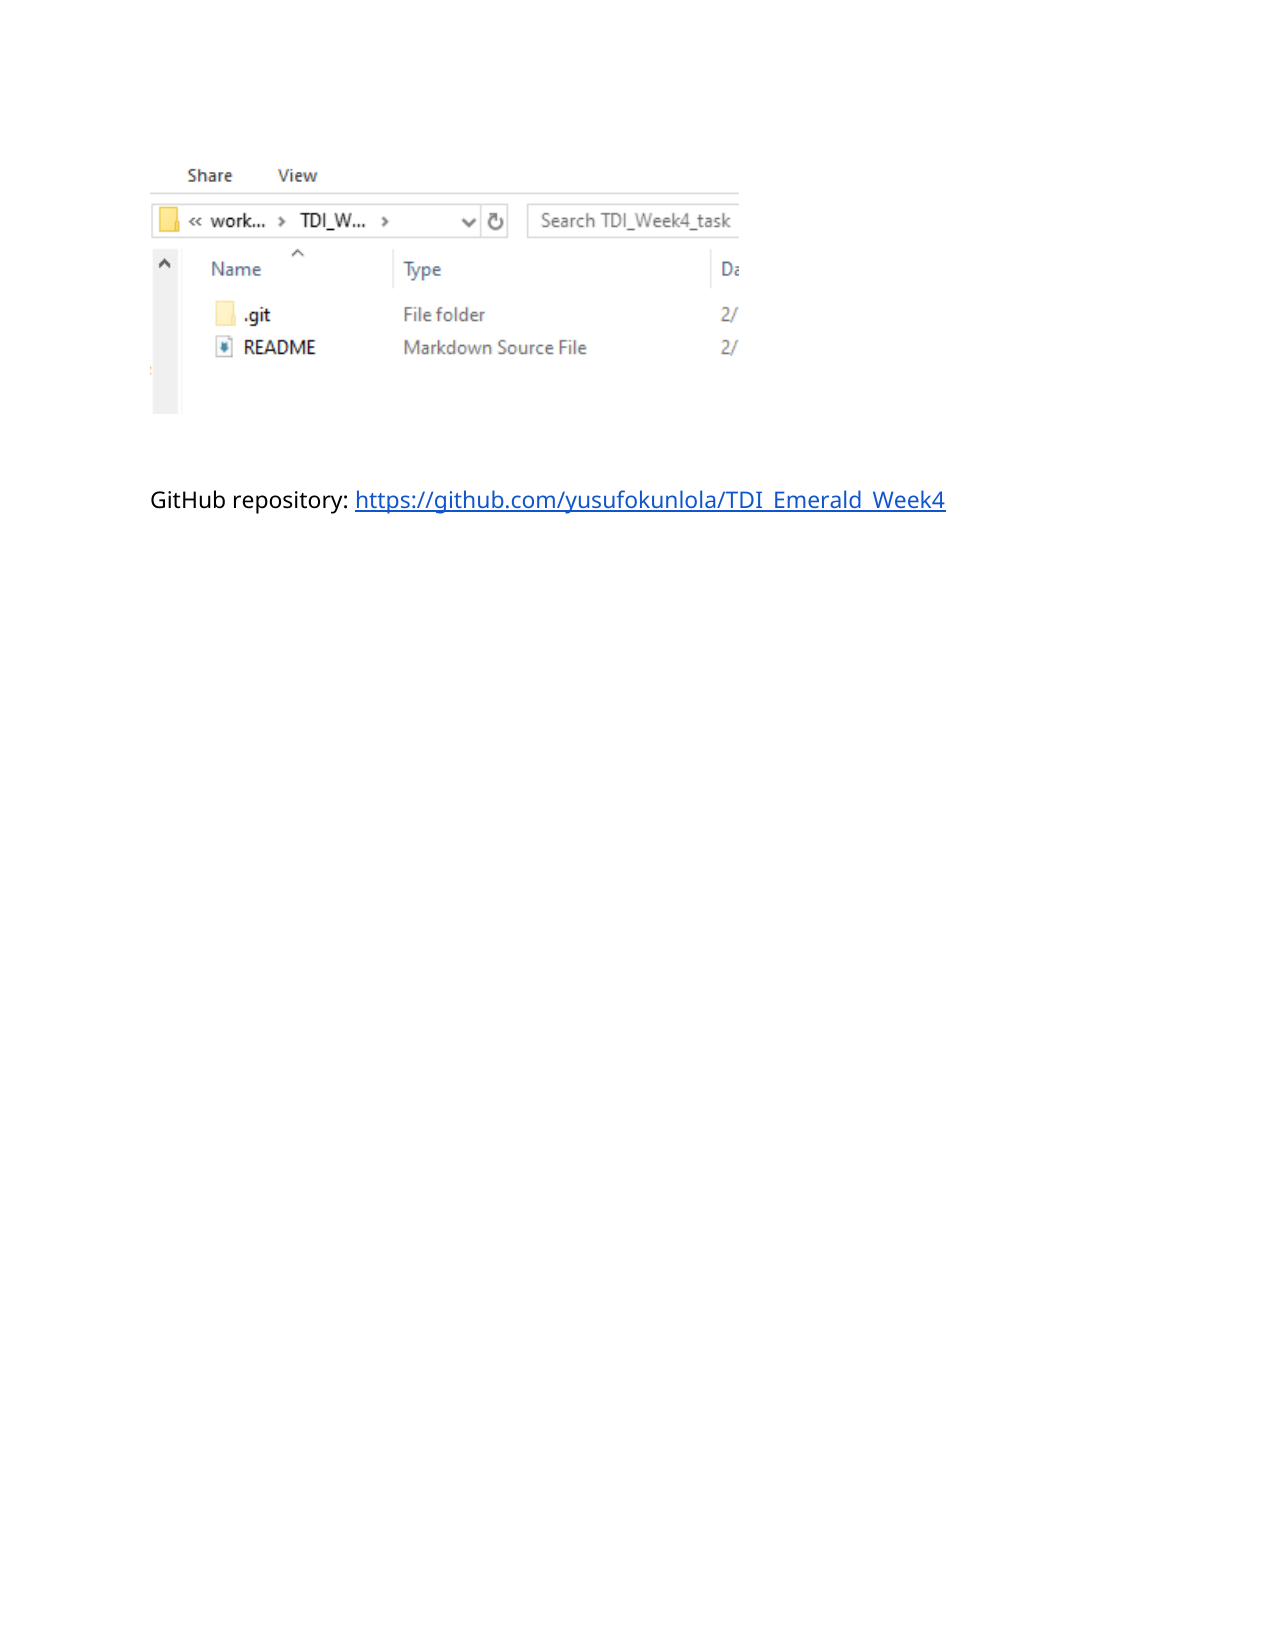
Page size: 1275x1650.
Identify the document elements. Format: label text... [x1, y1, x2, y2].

text GitHub repository: https://github.com/yusufokunlola/TDI_Emerald_Week4 [150, 484, 1125, 515]
picture [150, 150, 739, 414]
